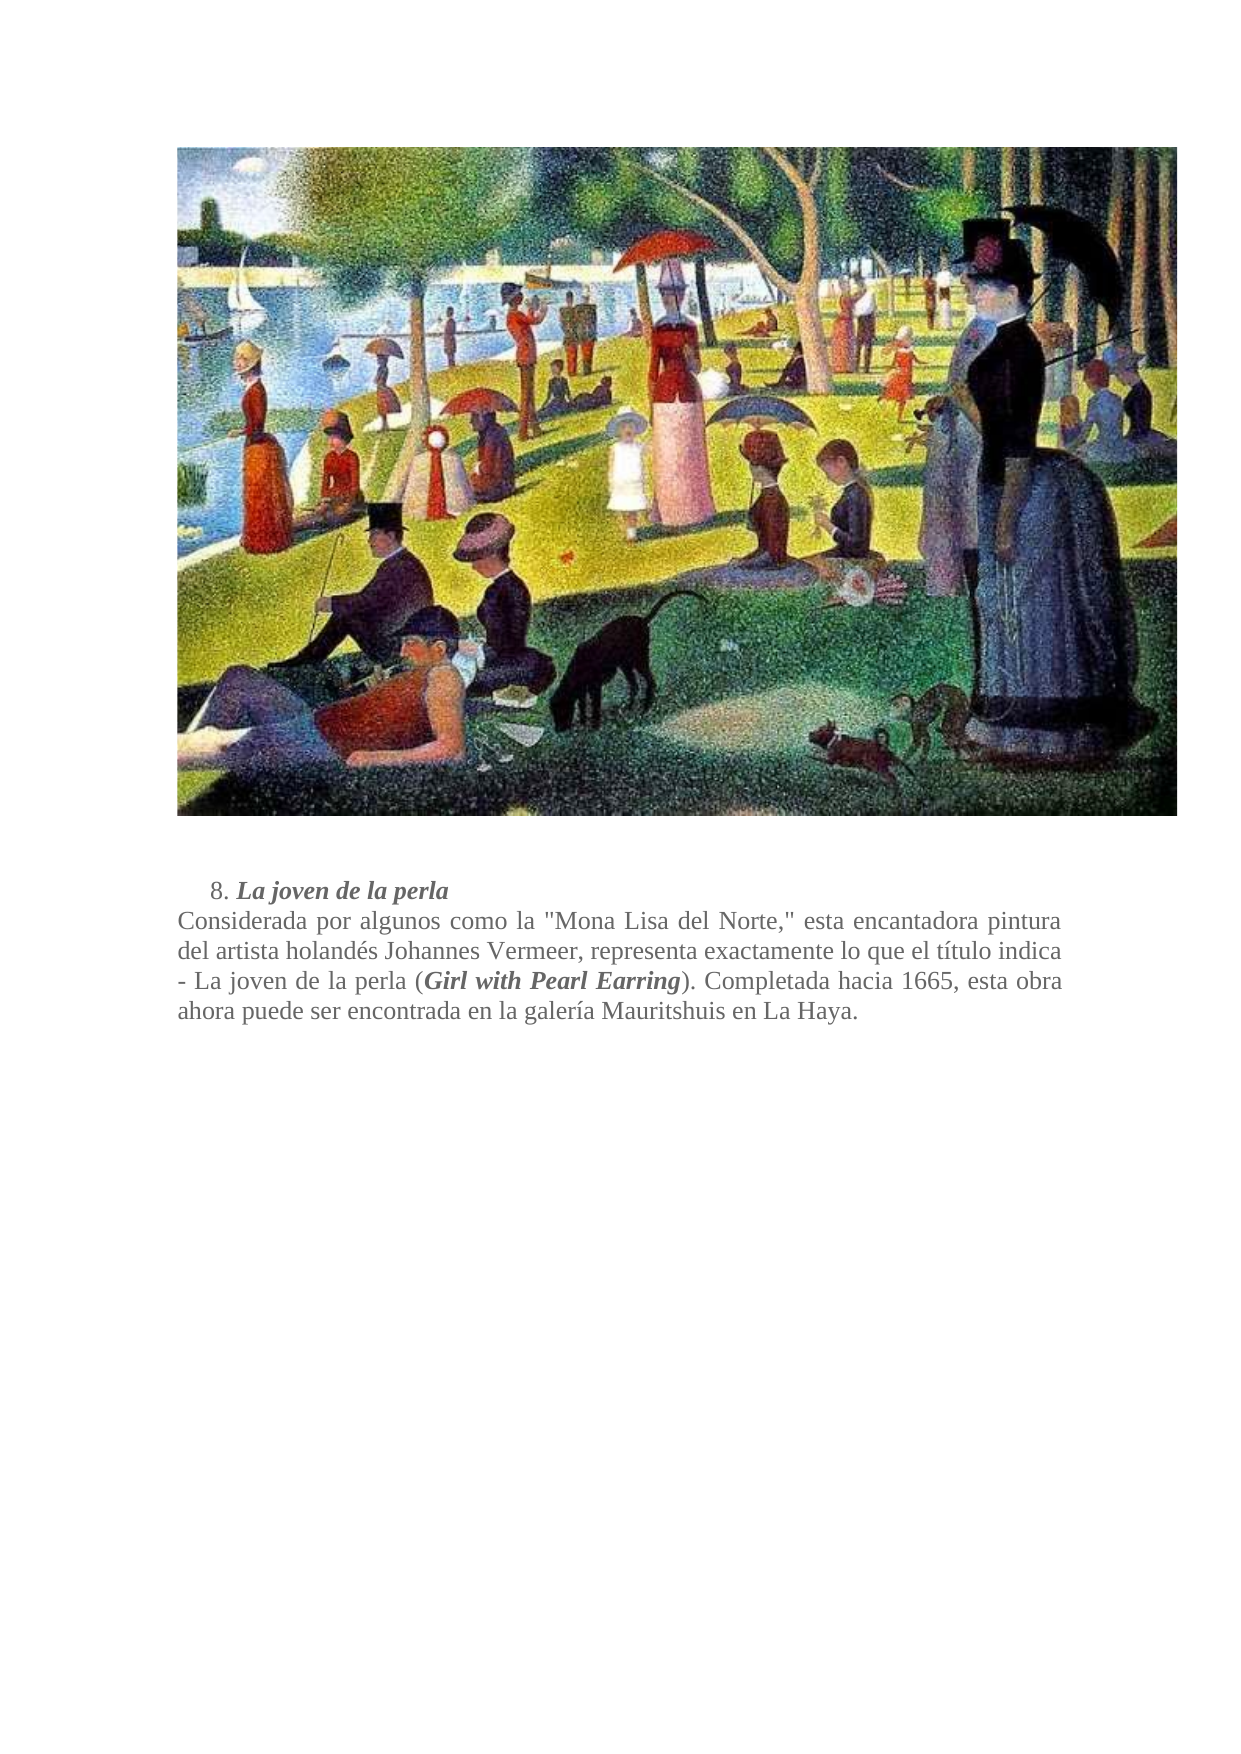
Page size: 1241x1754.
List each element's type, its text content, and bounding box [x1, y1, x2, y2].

text 8. La joven de la perla [177, 875, 1063, 905]
picture [177, 147, 1178, 816]
text Considerada por algunos como la "Mona Lisa del Norte," esta encantadora pintura del artista holandés Johannes Vermeer, representa exactamente lo que el título indica - La joven de la perla (Girl with Pearl Earring). Completada hacia 1665, esta obra ahora puede ser encontrada en la galería Mauritshuis en La Haya. [177, 905, 1063, 1025]
